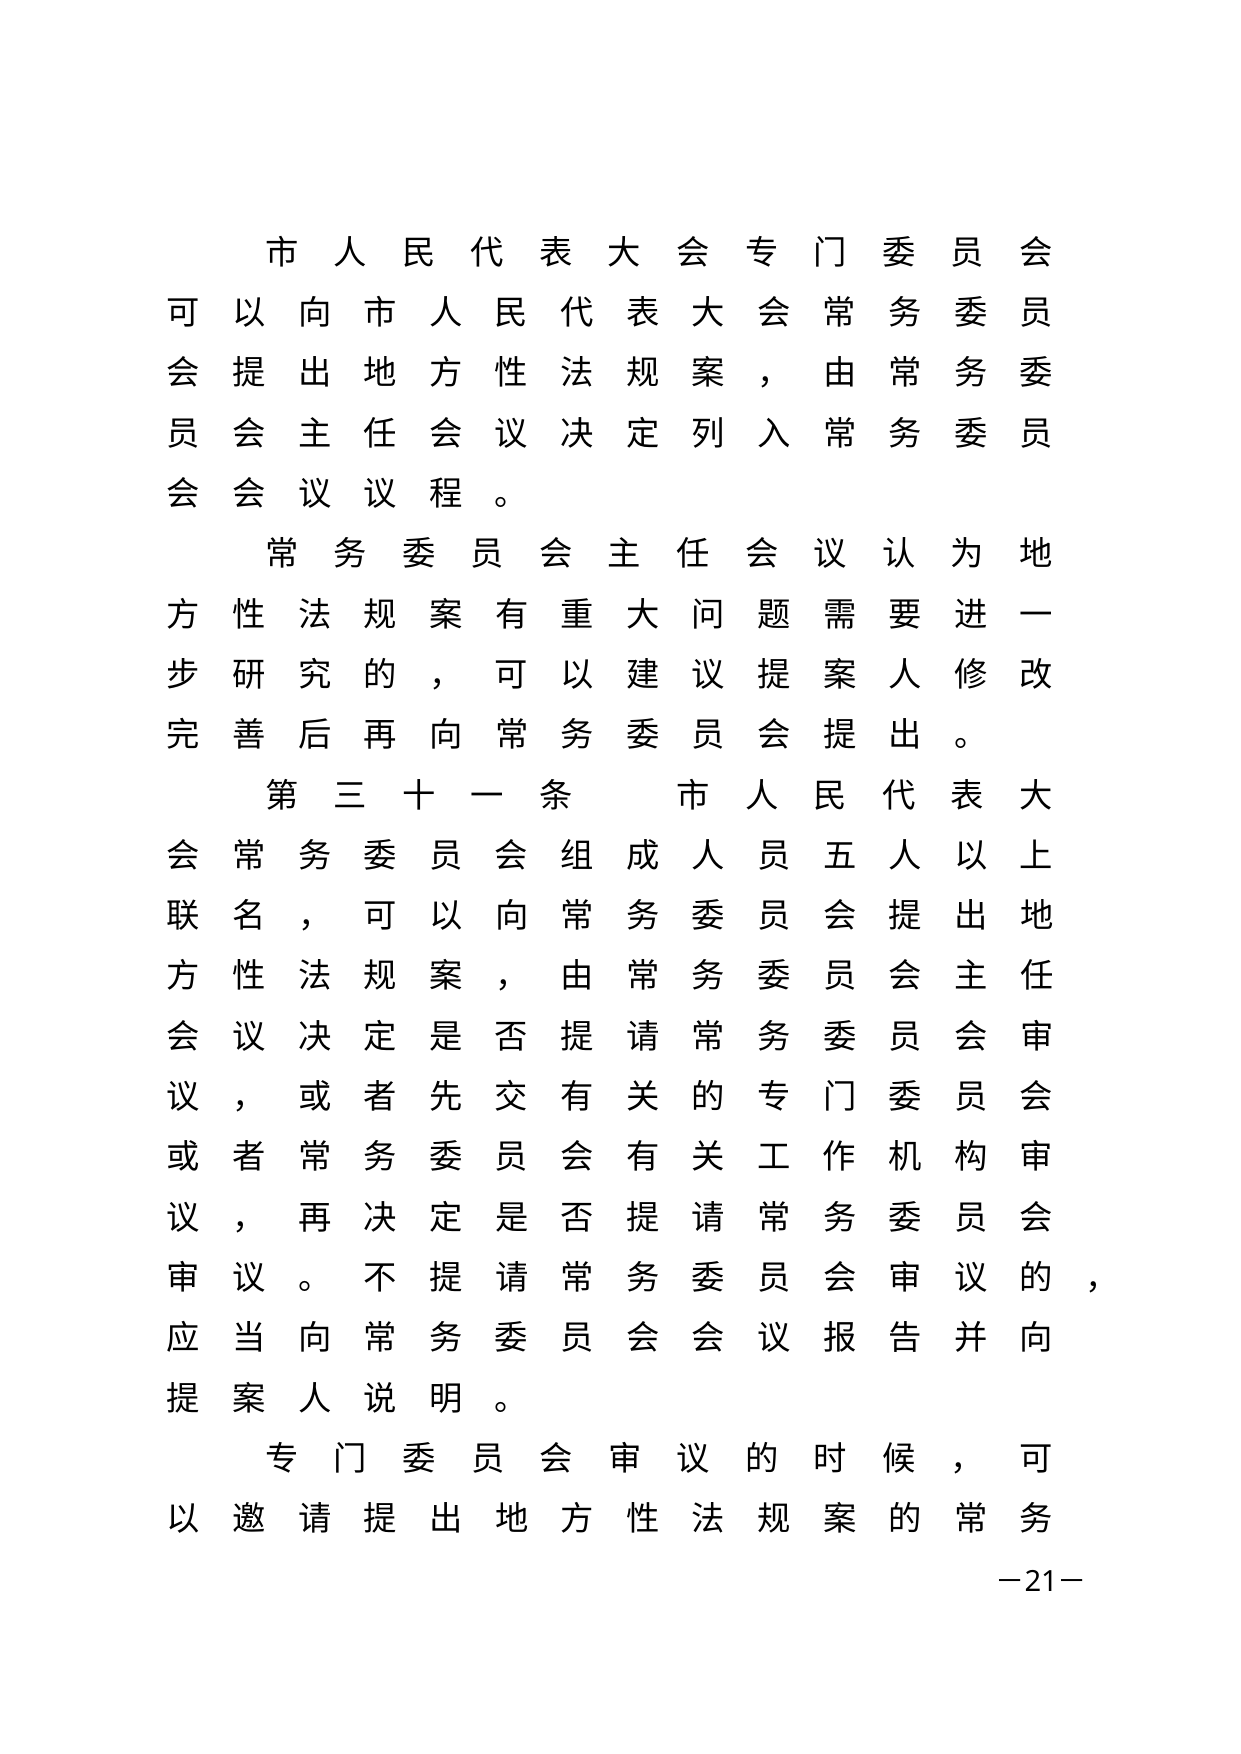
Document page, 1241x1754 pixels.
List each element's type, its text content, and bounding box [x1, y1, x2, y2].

text 常务委员会主任会议认为地方性法规案有重大问题需要进一步研究的，可以建议提案人修改完善后再向常务委员会提出。 [167, 521, 1085, 762]
text 第三十一条 市人民代表大会常务委员会组成人员五人以上联名，可以向常务委员会提出地方性法规案，由常务委员会主任会议决定是否提请常务委员会审议，或者先交有关的专门委员会或者常务委员会有关工作机构审议，再决定是否提请常务委员会审议。不提请常务委员会审议的，应当向常务委员会会议报告并向提案人说明。 [167, 762, 1085, 1426]
text 专门委员会审议的时候，可以邀请提出地方性法规案的常务委员会组成人员列席会议，发表意见。 [167, 1426, 1085, 1546]
text 市人民代表大会专门委员会可以向市人民代表大会常务委员会提出地方性法规案，由常务委员会主任会议决定列入常务委员会会议议程。 [167, 219, 1085, 521]
